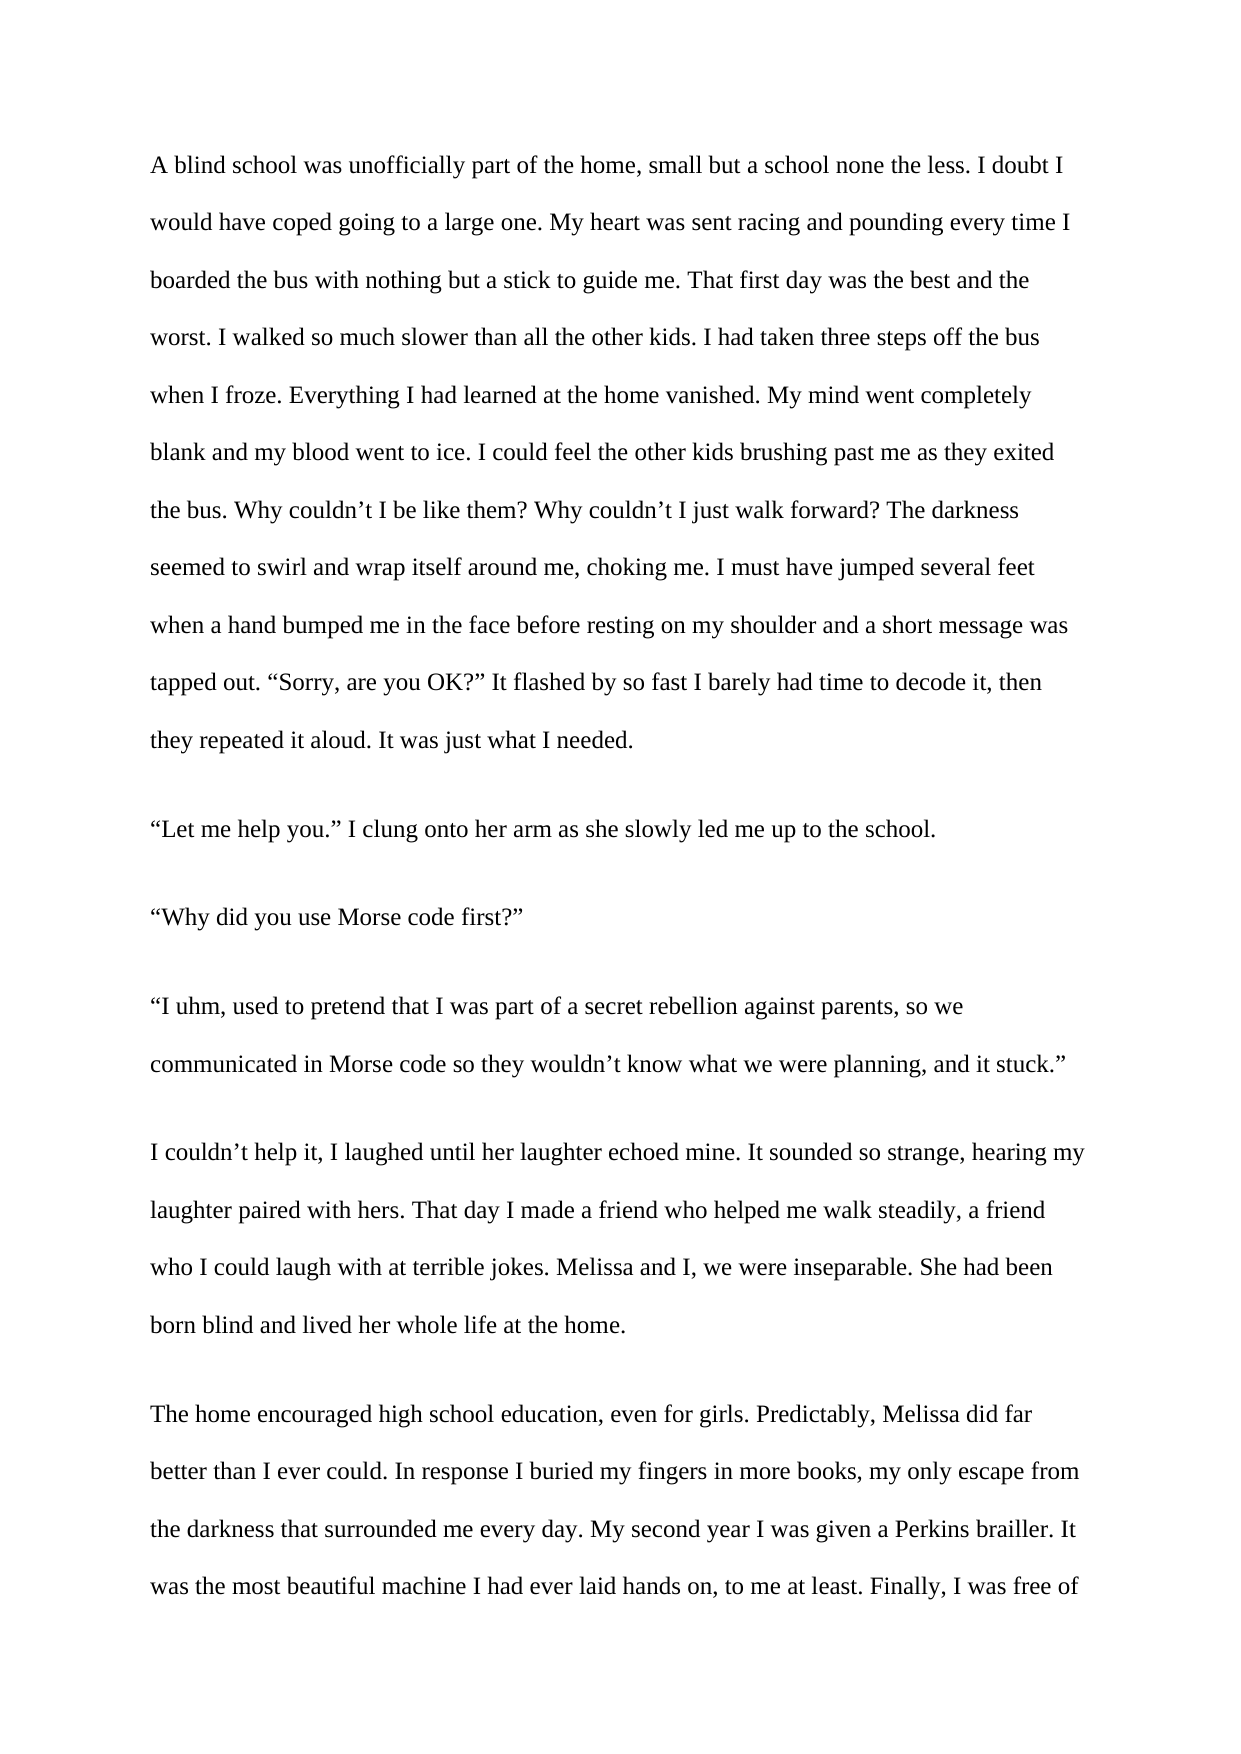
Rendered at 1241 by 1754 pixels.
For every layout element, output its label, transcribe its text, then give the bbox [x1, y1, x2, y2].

text I couldn’t help it, I laughed until her laughter echoed mine. It sounded so strange, hearing my laughter paired with hers. That day I made a friend who helped me walk steadily, a friend who I could laugh with at terrible jokes. Melissa and I, we were inseparable. She had been born blind and lived her whole life at the home. [150, 1137, 1090, 1339]
text “Let me help you.” I clung onto her arm as she slowly led me up to the school. [150, 814, 1090, 842]
text “Why did you use Morse code first?” [150, 902, 1090, 931]
text A blind school was unofficially part of the home, small but a school none the less. I doubt I would have coped going to a large one. My heart was sent racing and pounding every time I boarded the bus with nothing but a stick to guide me. That first day was the best and the worst. I walked so much slower than all the other kids. I had taken three steps off the bus when I froze. Everything I had learned at the home vanished. My mind went completely blank and my blood went to ice. I could feel the other kids brushing past me as they exited the bus. Why couldn’t I be like them? Why couldn’t I just walk forward? The darkness seemed to swirl and wrap itself around me, choking me. I must have jumped several feet when a hand bumped me in the face before resting on my shoulder and a short message was tapped out. “Sorry, are you OK?” It flashed by so fast I barely had time to decode it, then they repeated it aloud. It was just what I needed. [150, 150, 1090, 754]
text “I uhm, used to pretend that I was part of a secret rebellion against parents, so we communicated in Morse code so they wouldn’t know what we were planning, and it stuck.” [150, 991, 1090, 1077]
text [150, 1399, 1090, 1600]
